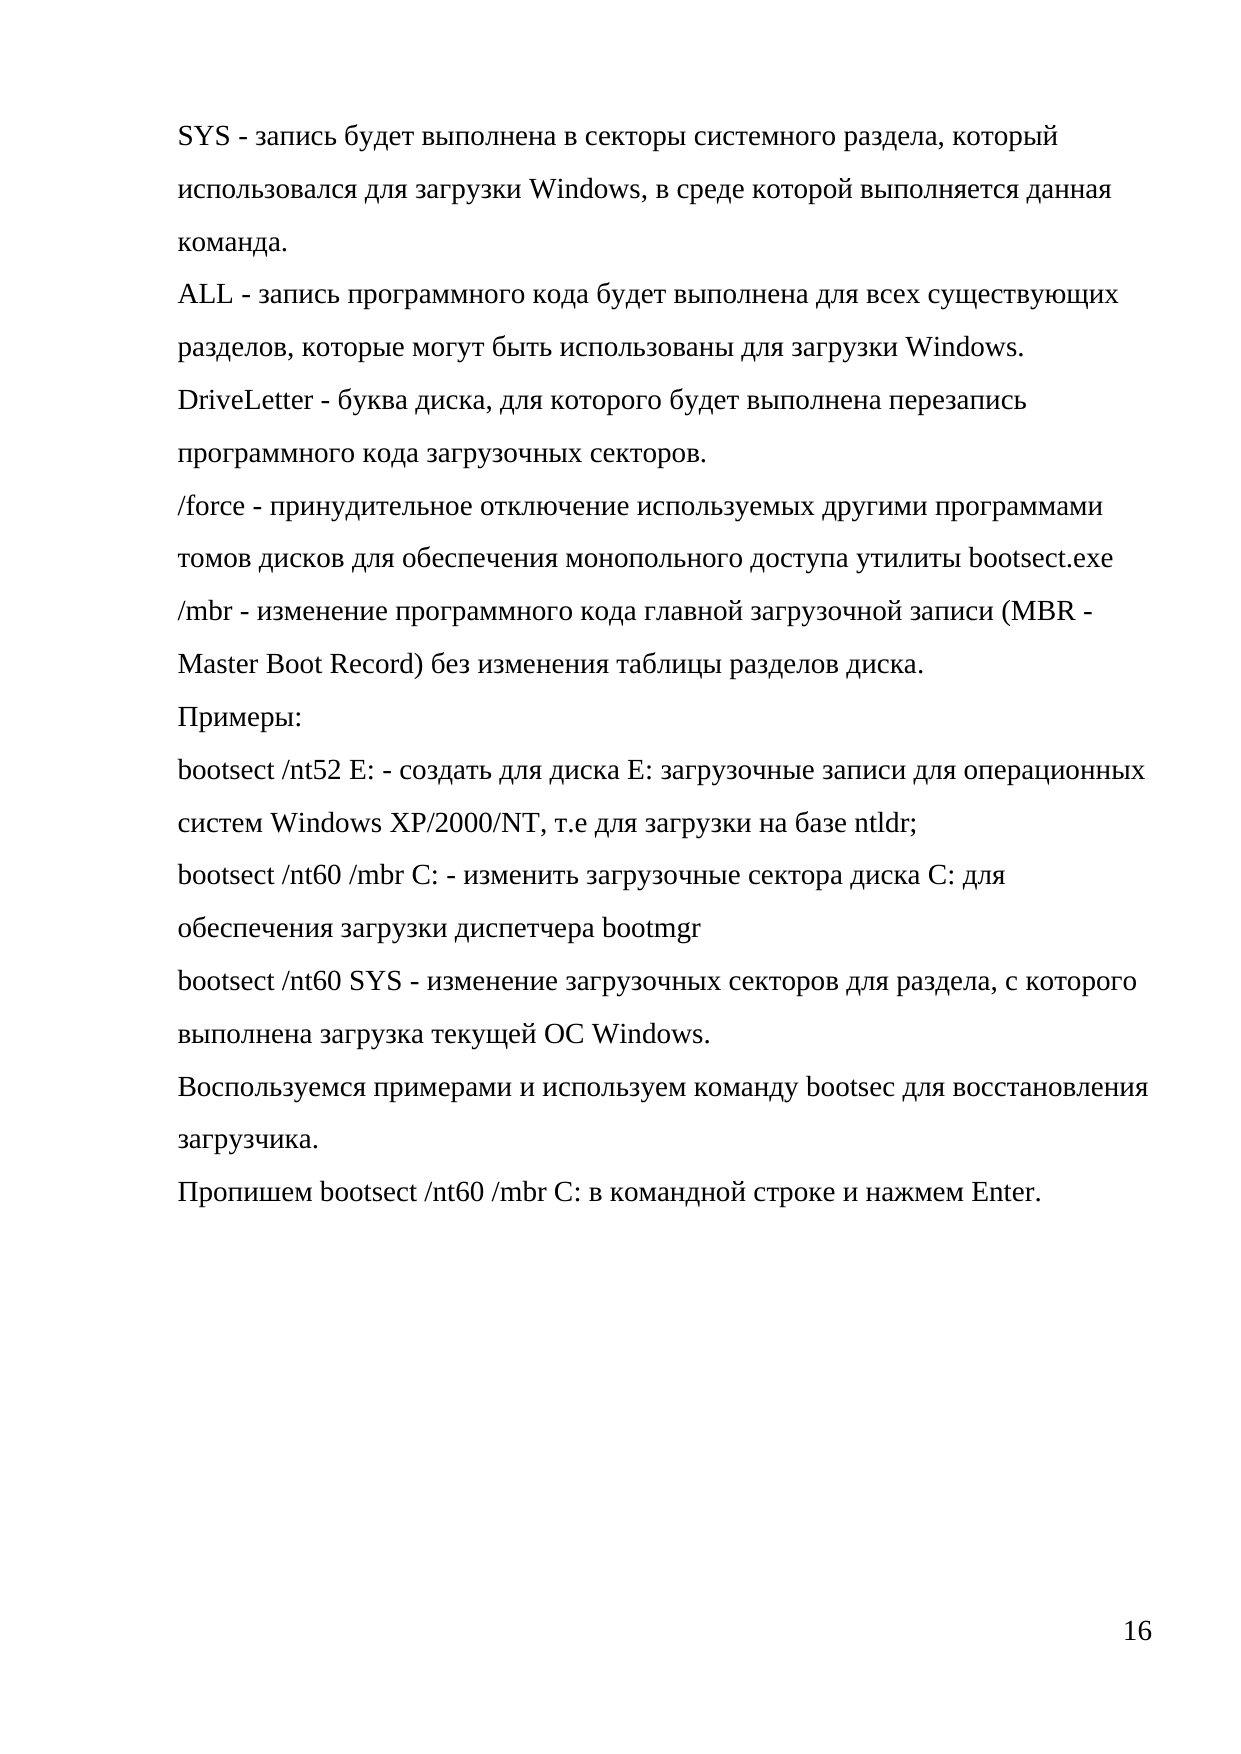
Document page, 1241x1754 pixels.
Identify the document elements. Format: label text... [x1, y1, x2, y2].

text bootsect /nt60 /mbr C: - изменить загрузочные сектора диска C: для [177, 857, 1152, 891]
text /mbr - изменение программного кода главной загрузочной записи (MBR - [177, 593, 1152, 627]
text выполнена загрузка текущей ОС Windows. [177, 1016, 1152, 1049]
text Примеры: [177, 699, 1152, 733]
text загрузчика. [177, 1122, 1152, 1155]
text SYS - запись будет выполнена в секторы системного раздела, который [177, 118, 1152, 152]
text томов дисков для обеспечения монопольного доступа утилиты bootsect.exe [177, 541, 1152, 574]
text DriveLetter - буква диска, для которого будет выполнена перезапись [177, 382, 1152, 416]
text /force - принудительное отключение используемых другими программами [177, 488, 1152, 521]
text ALL - запись программного кода будет выполнена для всех существующих [177, 277, 1152, 310]
text bootsect /nt52 E: - создать для диска E: загрузочные записи для операционных [177, 752, 1152, 785]
text bootsect /nt60 SYS - изменение загрузочных секторов для раздела, с которого [177, 963, 1152, 997]
text команда. [177, 224, 1152, 257]
text Master Boot Record) без изменения таблицы разделов диска. [177, 646, 1152, 680]
text разделов, которые могут быть использованы для загрузки Windows. [177, 329, 1152, 363]
text использовался для загрузки Windows, в среде которой выполняется данная [177, 171, 1152, 204]
text Пропишем bootsect /nt60 /mbr C: в командной строке и нажмем Enter. [177, 1174, 1152, 1208]
text Воспользуемся примерами и используем команду bootsec для восстановления [177, 1069, 1152, 1102]
text программного кода загрузочных секторов. [177, 435, 1152, 468]
text систем Windows XP/2000/NT, т.е для загрузки на базе ntldr; [177, 805, 1152, 838]
text обеспечения загрузки диспетчера bootmgr [177, 910, 1152, 944]
